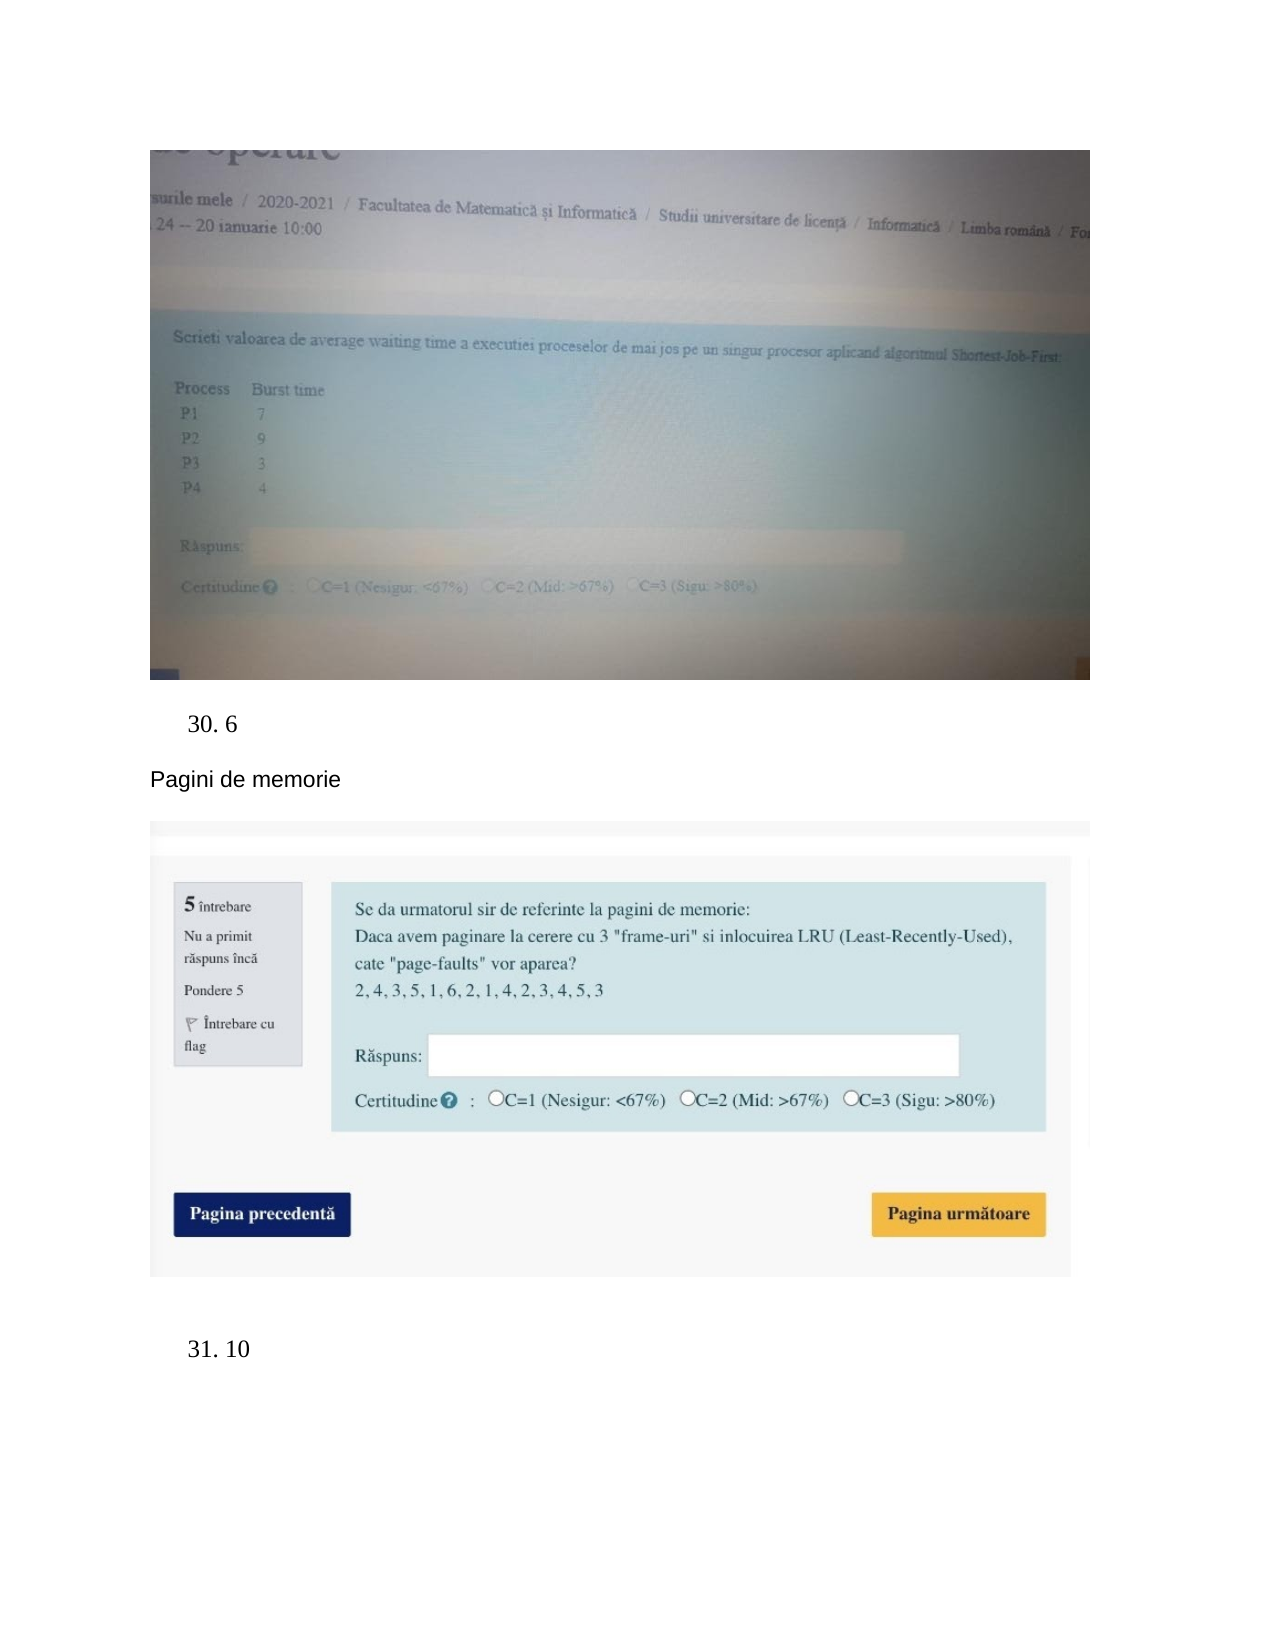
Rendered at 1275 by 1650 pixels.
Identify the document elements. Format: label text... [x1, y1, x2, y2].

list 6 [187, 709, 1125, 737]
list 10 [187, 1334, 1125, 1363]
text Pagini de memorie [150, 766, 1125, 793]
picture [150, 821, 1090, 1277]
picture [150, 150, 1090, 680]
